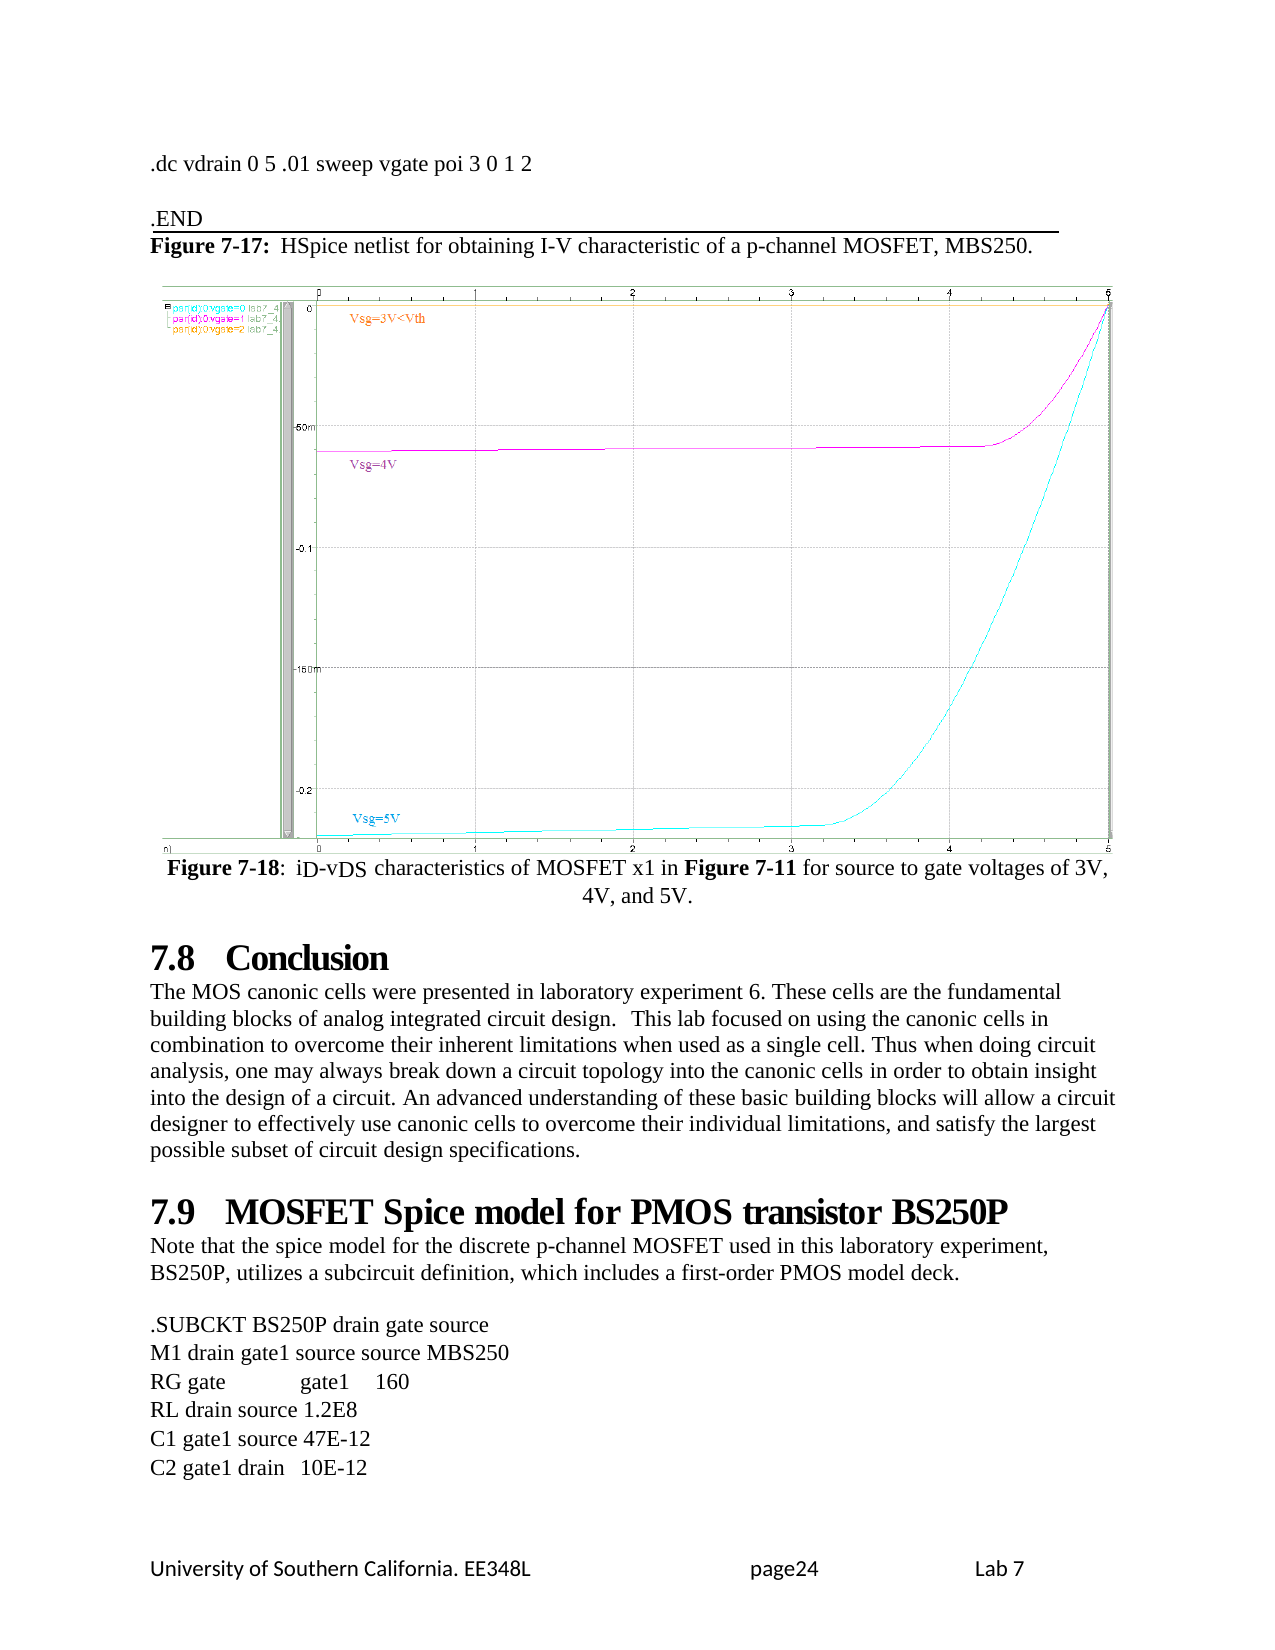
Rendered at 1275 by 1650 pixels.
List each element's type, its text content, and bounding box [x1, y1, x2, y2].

text Figure 7-17: HSpice netlist for obtaining I-V characteristic of a p-channel MOSFET, MBS250. [150, 233, 1125, 259]
text RG gate gate1 160 [150, 1368, 1125, 1396]
text .SUBCKT BS250P drain gate source [150, 1311, 1125, 1339]
text C1 gate1 source 47E-12 [150, 1425, 1125, 1454]
text Figure 7-18: iD-vDS characteristics of MOSFET x1 in Figure 7-11 for source to gate voltages of 3V, 4V, and 5V. [150, 854, 1125, 909]
text RL drain source 1.2E8 [150, 1396, 1125, 1425]
text .END [150, 205, 1125, 233]
text M1 drain gate1 source source MBS250 [150, 1339, 1125, 1368]
picture [162, 285, 1113, 854]
text The MOS canonic cells were presented in laboratory experiment 6. These cells are the fundamental building blocks of analog integrated circuit design. This lab focused on using the canonic cells in combination to overcome their inherent limitations when used as a single cell. Thus when doing circuit analysis, one may always break down a circuit topology into the canonic cells in order to obtain insight into the design of a circuit. An advanced understanding of these basic building blocks will allow a circuit designer to effectively use canonic cells to overcome their individual limitations, and satisfy the largest possible subset of circuit design specifications. [150, 978, 1125, 1163]
text C2 gate1 drain 10E-12 [150, 1454, 1125, 1482]
text 7.8 Conclusion [150, 935, 1125, 978]
text 7.9 MOSFET Spice model for PMOS transistor BS250P [150, 1189, 1125, 1232]
text .dc vdrain 0 5 .01 sweep vgate poi 3 0 1 2 [150, 150, 1125, 179]
text Note that the spice model for the discrete p-channel MOSFET used in this laboratory experiment, BS250P, utilizes a subcircuit definition, which includes a first-order PMOS model deck. [150, 1232, 1125, 1285]
